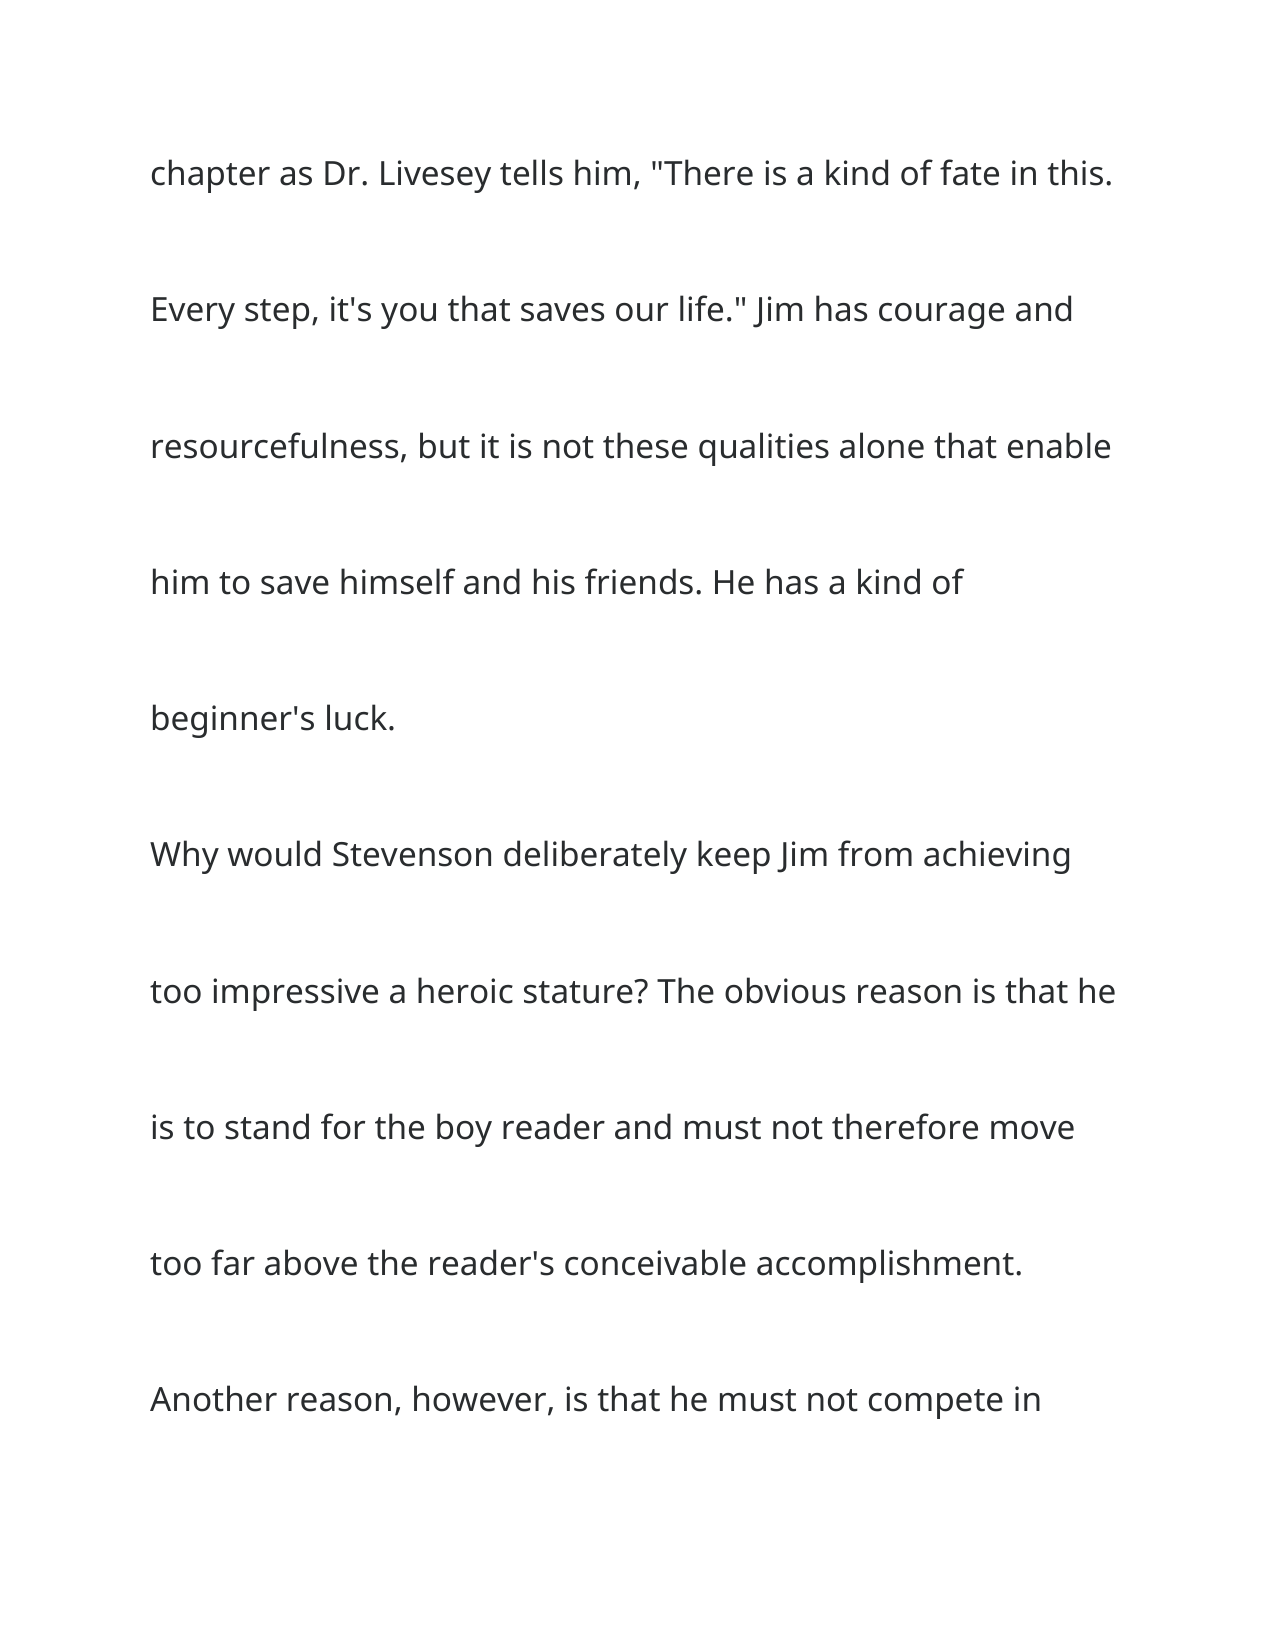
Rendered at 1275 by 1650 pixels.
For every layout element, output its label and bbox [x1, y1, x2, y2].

text [150, 831, 1125, 1422]
text [150, 150, 1125, 740]
